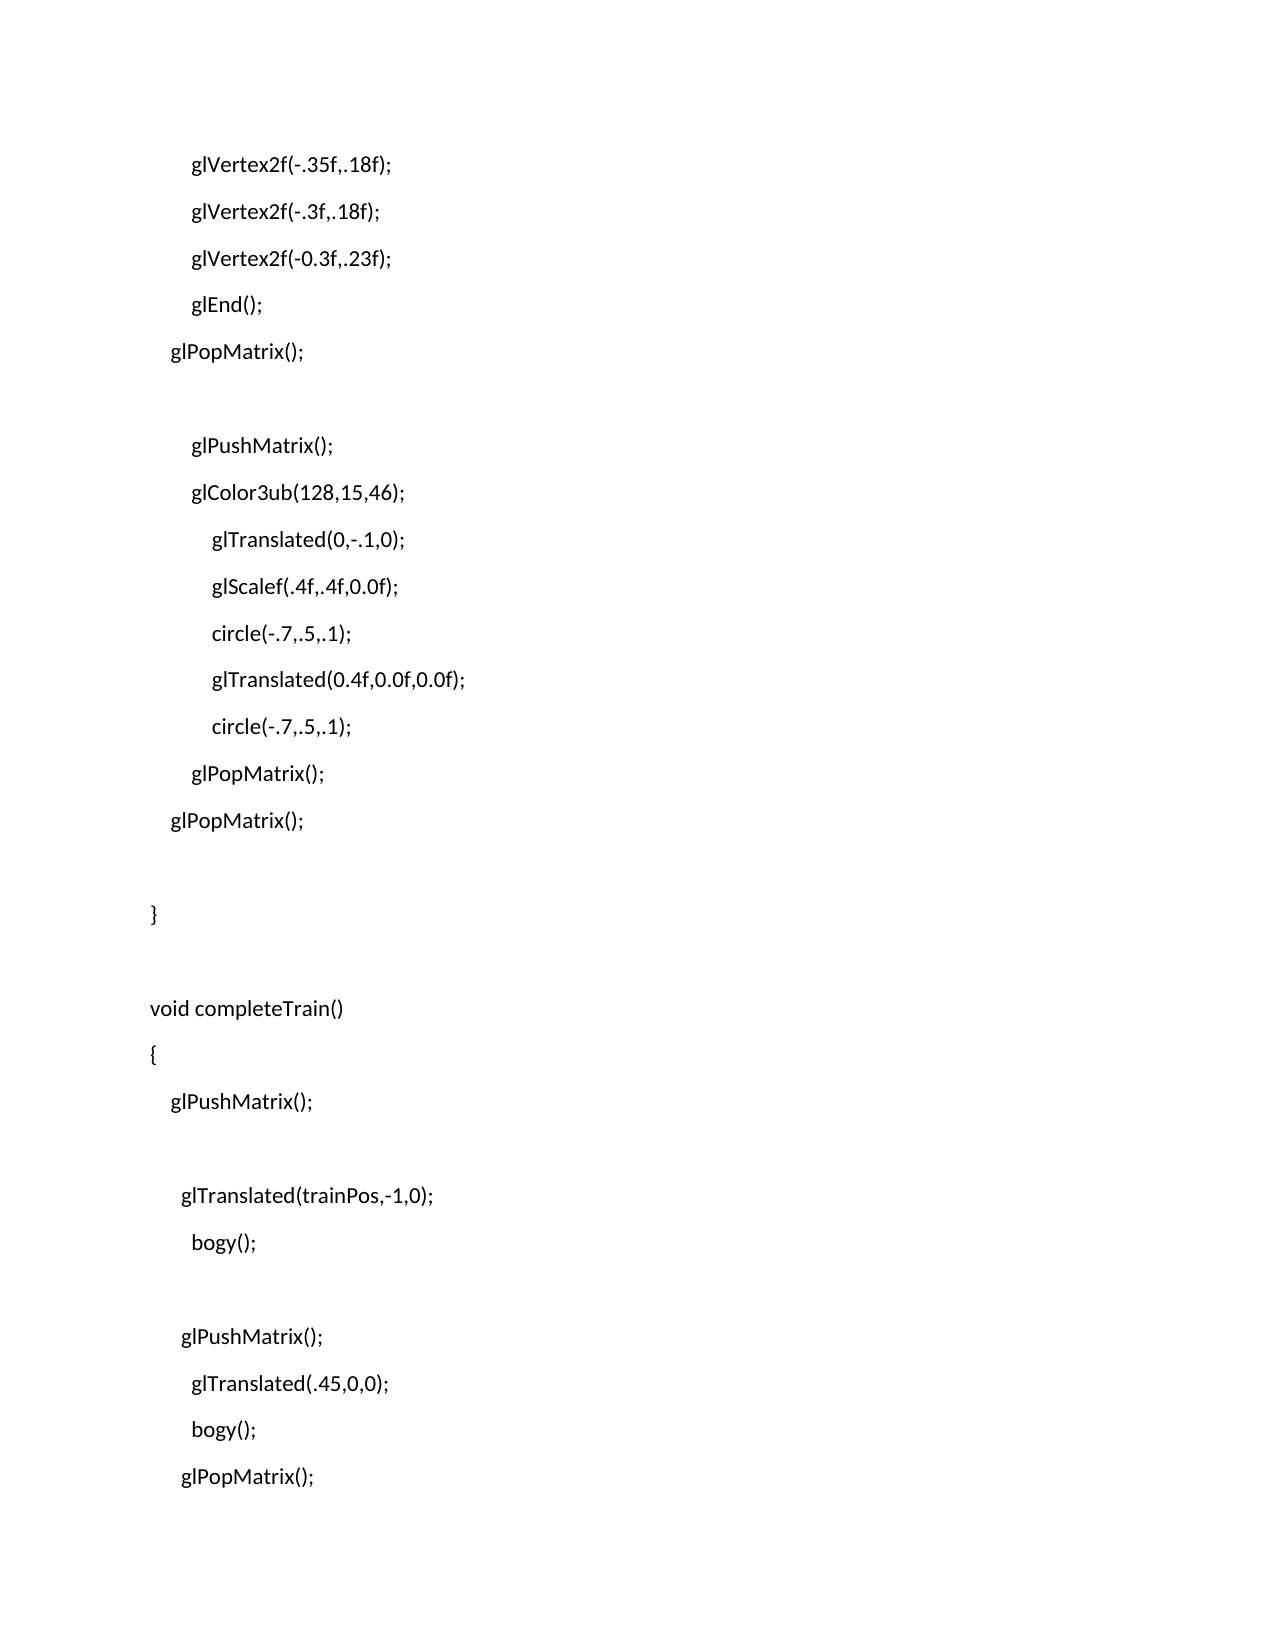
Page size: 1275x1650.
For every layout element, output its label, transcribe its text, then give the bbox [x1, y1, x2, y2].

text circle(-.7,.5,.1); [150, 619, 1125, 647]
text glVertex2f(-.3f,.18f); [150, 197, 1125, 225]
text glTranslated(trainPos,-1,0); [150, 1181, 1125, 1209]
text glVertex2f(-0.3f,.23f); [150, 244, 1125, 272]
text bogy(); [150, 1228, 1125, 1256]
text glEnd(); [150, 291, 1125, 319]
text glTranslated(.45,0,0); [150, 1369, 1125, 1397]
text { [150, 1041, 1125, 1069]
text glScalef(.4f,.4f,0.0f); [150, 572, 1125, 600]
text glTranslated(0.4f,0.0f,0.0f); [150, 666, 1125, 694]
text glPopMatrix(); [150, 1462, 1125, 1491]
text bogy(); [150, 1416, 1125, 1444]
text glPopMatrix(); [150, 337, 1125, 366]
text } [150, 900, 1125, 928]
text glColor3ub(128,15,46); [150, 478, 1125, 506]
text glPopMatrix(); [150, 806, 1125, 834]
text glVertex2f(-.35f,.18f); [150, 150, 1125, 178]
text circle(-.7,.5,.1); [150, 712, 1125, 741]
text glPushMatrix(); [150, 431, 1125, 459]
text void completeTrain() [150, 994, 1125, 1022]
text glPushMatrix(); [150, 1087, 1125, 1116]
text glTranslated(0,-.1,0); [150, 525, 1125, 553]
text glPushMatrix(); [150, 1322, 1125, 1350]
text glPopMatrix(); [150, 759, 1125, 787]
